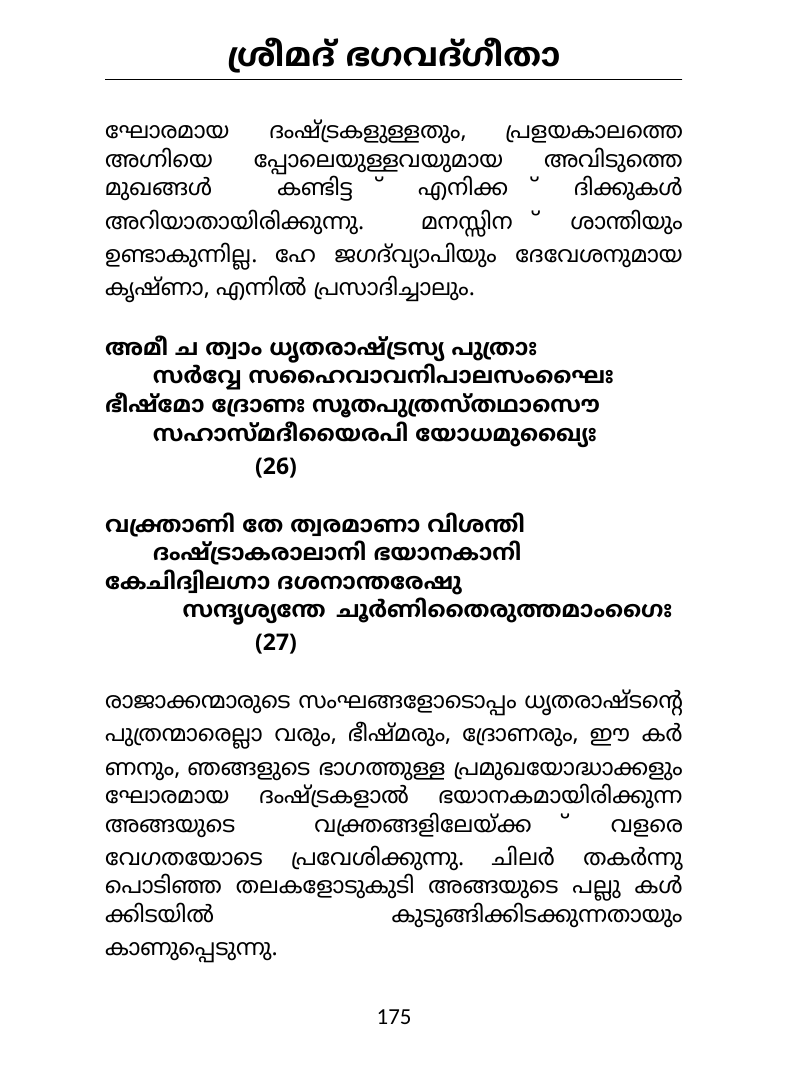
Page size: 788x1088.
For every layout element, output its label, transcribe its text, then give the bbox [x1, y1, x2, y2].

text ഭീഷ്മോ ദ്രോണഃ സൂതപുത്രസ്തഥാസൌ [105, 393, 682, 421]
text സര്‍വ്വേ സഹൈവാവനിപാലസംഘൈഃ [105, 364, 682, 393]
text ദംഷ്ട്രാകരാലാനി ഭയാനകാനി [105, 541, 682, 569]
text കേചിദ്വിലഗ്നാ ദശനാന്തരേഷു [105, 569, 682, 598]
text സന്ദൃശ്യന്തേ ചൂര്‍ണിതൈരുത്തമാംഗൈഃ (27) [105, 598, 682, 658]
text ഘോരമായ ദംഷ്ട്രകളുള്ളതും, പ്രളയകാലത്തെ അഗ്നിയെ പ്പോലെയുള്ളവയുമായ അവിടുത്തെ മുഖങ്ങ‍ള്‍ കണ്ടിട്ട് എനിക്ക് ദിക്കുകള്‍ അറിയാതായിരിക്കുന്നു. മനസ്സിന് ശാന്തിയും ഉണ്ടാകുന്നില്ല. ഹേ ജഗദ്‌വ്യാപിയും ദേവേശനുമായ കൃഷ്ണാ, എന്നില്‍ പ്രസാദിച്ചാലും. [105, 114, 682, 304]
text വക്ത്രാണി തേ ത്വരമാണാ വിശന്തി [105, 512, 682, 541]
text സഹാസ്മദീയൈരപി യോധമുഖ്യൈഃ (26) [105, 421, 682, 481]
text രാജാക്കന്മാരുടെ സംഘങ്ങളോടൊപ്പം ധൃതരാഷ്ടന്റെ പുത്രന്മാരെല്ലാ വരും, ഭീഷ്മ‍രും, ദ്രോണ‍രും, ഈ കര്‍ണനും, ഞങ്ങളുടെ ഭാഗത്തുള്ള പ്രമുഖയോദ്ധാക്കളും ഘോരമായ ദംഷ്ട്രകളാല്‍ ഭയാനകമായിരിക്കുന്ന അങ്ങയുടെ വക്ത്രങ്ങളിലേയ്ക്ക് വളരെ വേഗതയോടെ പ്രവേശിക്കുന്നു. ചിലര്‍ തകര്‍ന്നു പൊടിഞ്ഞ തലകളോടുകുടി അങ്ങയുടെ പല്ലു കള്‍ക്കിടയി‍ല്‍ കുടുങ്ങിക്കിടക്കുന്നതായും കാണുപ്പെടുന്നു. [105, 689, 682, 964]
text അമീ ച ത്വാം ധൃതരാഷ്ട്രസ്യ പുത്രാഃ [105, 336, 682, 364]
